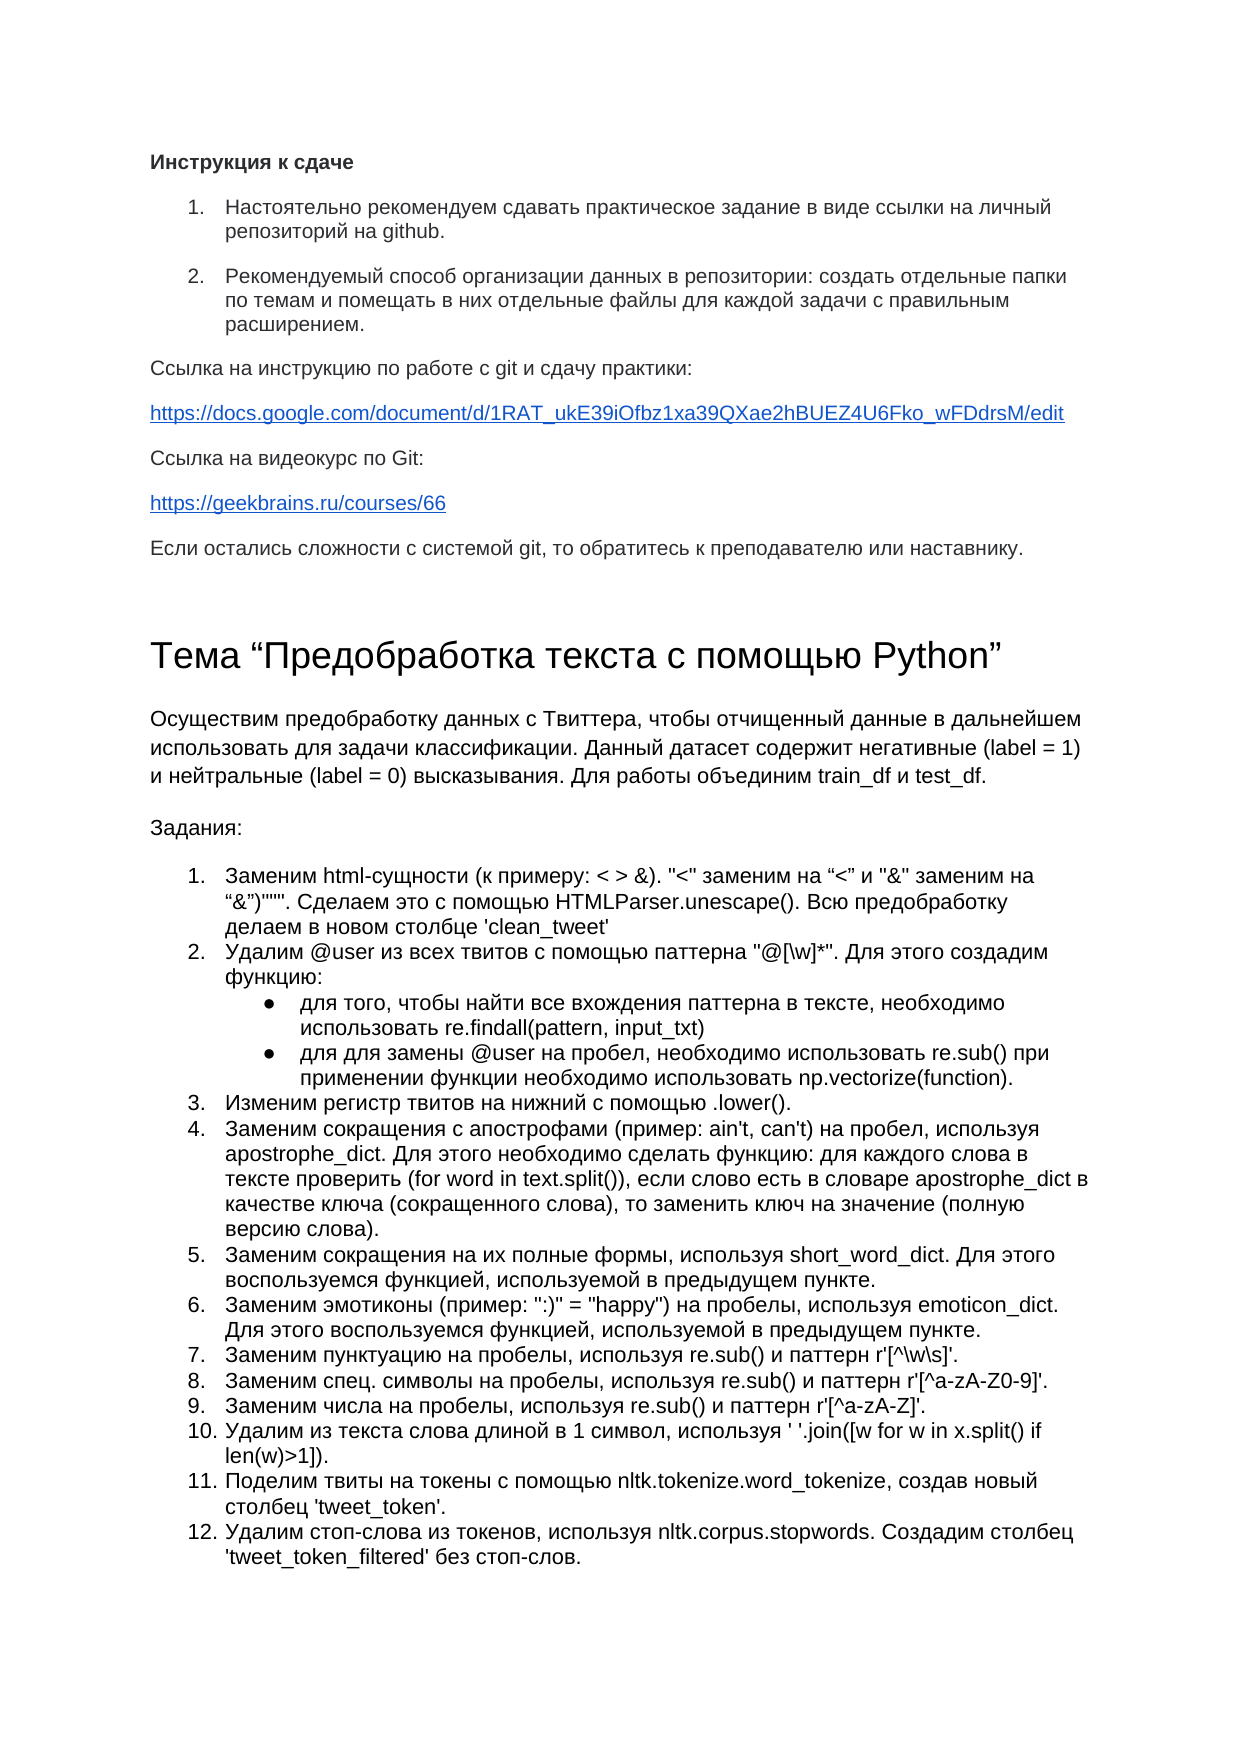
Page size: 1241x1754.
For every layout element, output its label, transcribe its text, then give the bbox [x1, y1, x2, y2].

text Задания: [150, 815, 1090, 840]
list для для замены @user на пробел, необходимо использовать re.sub() при применении функции необходимо использовать np.vectorize(function). [262, 1040, 1090, 1090]
list Заменим пунктуацию на пробелы, используя re.sub() и паттерн r'[^\w\s]'. [187, 1342, 1090, 1367]
subtitle https://docs.google.com/document/d/1RAT_ukE39iOfbz1xa39QXae2hBUEZ4U6Fko_wFDdrsM/edit [150, 401, 1090, 425]
list Удалим стоп-слова из токенов, используя nltk.corpus.stopwords. Создадим столбец 'tweet_token_filtered' без стоп-слов. [187, 1519, 1090, 1569]
list Удалим @user из всех твитов с помощью паттерна "@[\w]*". Для этого создадим функцию: [187, 939, 1090, 989]
subtitle Тема “Предобработка текста с помощью Python” [150, 633, 1090, 676]
list Заменим сокращения с апострофами (пример: ain't, can't) на пробел, используя apostrophe_dict. Для этого необходимо сделать функцию: для каждого слова в тексте проверить (for word in text.split()), если слово есть в словаре apostrophe_dict в качестве ключа (сокращенного слова), то заменить ключ на значение (полную версию слова). [187, 1115, 1090, 1241]
subtitle Если остались сложности с системой git, то обратитесь к преподавателю или наставнику. [150, 535, 1090, 559]
list Заменим эмотиконы (пример: ":)" = "happy") на пробелы, используя emoticon_dict. Для этого воспользуемся функцией, используемой в предыдущем пункте. [187, 1292, 1090, 1342]
list Изменим регистр твитов на нижний с помощью .lower(). [187, 1090, 1090, 1115]
list Рекомендуемый способ организации данных в репозитории: создать отдельные папки по темам и помещать в них отдельные файлы для каждой задачи с правильным расширением. [187, 263, 1090, 335]
subtitle Ссылка на инструкцию по работе с git и сдачу практики: [150, 356, 1090, 380]
text Осуществим предобработку данных с Твиттера, чтобы отчищенный данные в дальнейшем использовать для задачи классификации. Данный датасет содержит негативные (label = 1) и нейтральные (label = 0) высказывания. Для работы объединим train_df и test_df. [150, 705, 1090, 788]
text Ссылка на видеокурс по Git: [150, 446, 1090, 470]
list Удалим из текста слова длиной в 1 символ, используя ' '.join([w for w in x.split() if len(w)>1]). [187, 1418, 1090, 1468]
subtitle Инструкция к сдаче [150, 150, 1090, 174]
list Заменим спец. символы на пробелы, используя re.sub() и паттерн r'[^a-zA-Z0-9]'. [187, 1367, 1090, 1393]
text https://geekbrains.ru/courses/66 [150, 491, 1090, 514]
list Заменим числа на пробелы, используя re.sub() и паттерн r'[^a-zA-Z]'. [187, 1393, 1090, 1418]
subtitle Настоятельно рекомендуем сдавать практическое задание в виде ссылки на личный репозиторий на github. [187, 195, 1090, 243]
list Заменим html-сущности (к примеру: < > &). "<" заменим на “<” и "&" заменим на “&”)""". Сделаем это с помощью HTMLParser.unescape(). Всю предобработку делаем в новом столбце 'clean_tweet' [187, 863, 1090, 939]
list Заменим сокращения на их полные формы, используя short_word_dict. Для этого воспользуемся функцией, используемой в предыдущем пункте. [187, 1241, 1090, 1292]
list Поделим твиты на токены с помощью nltk.tokenize.word_tokenize, создав новый столбец 'tweet_token'. [187, 1468, 1090, 1519]
list для того, чтобы найти все вхождения паттерна в тексте, необходимо использовать re.findall(pattern, input_txt) [262, 989, 1090, 1040]
